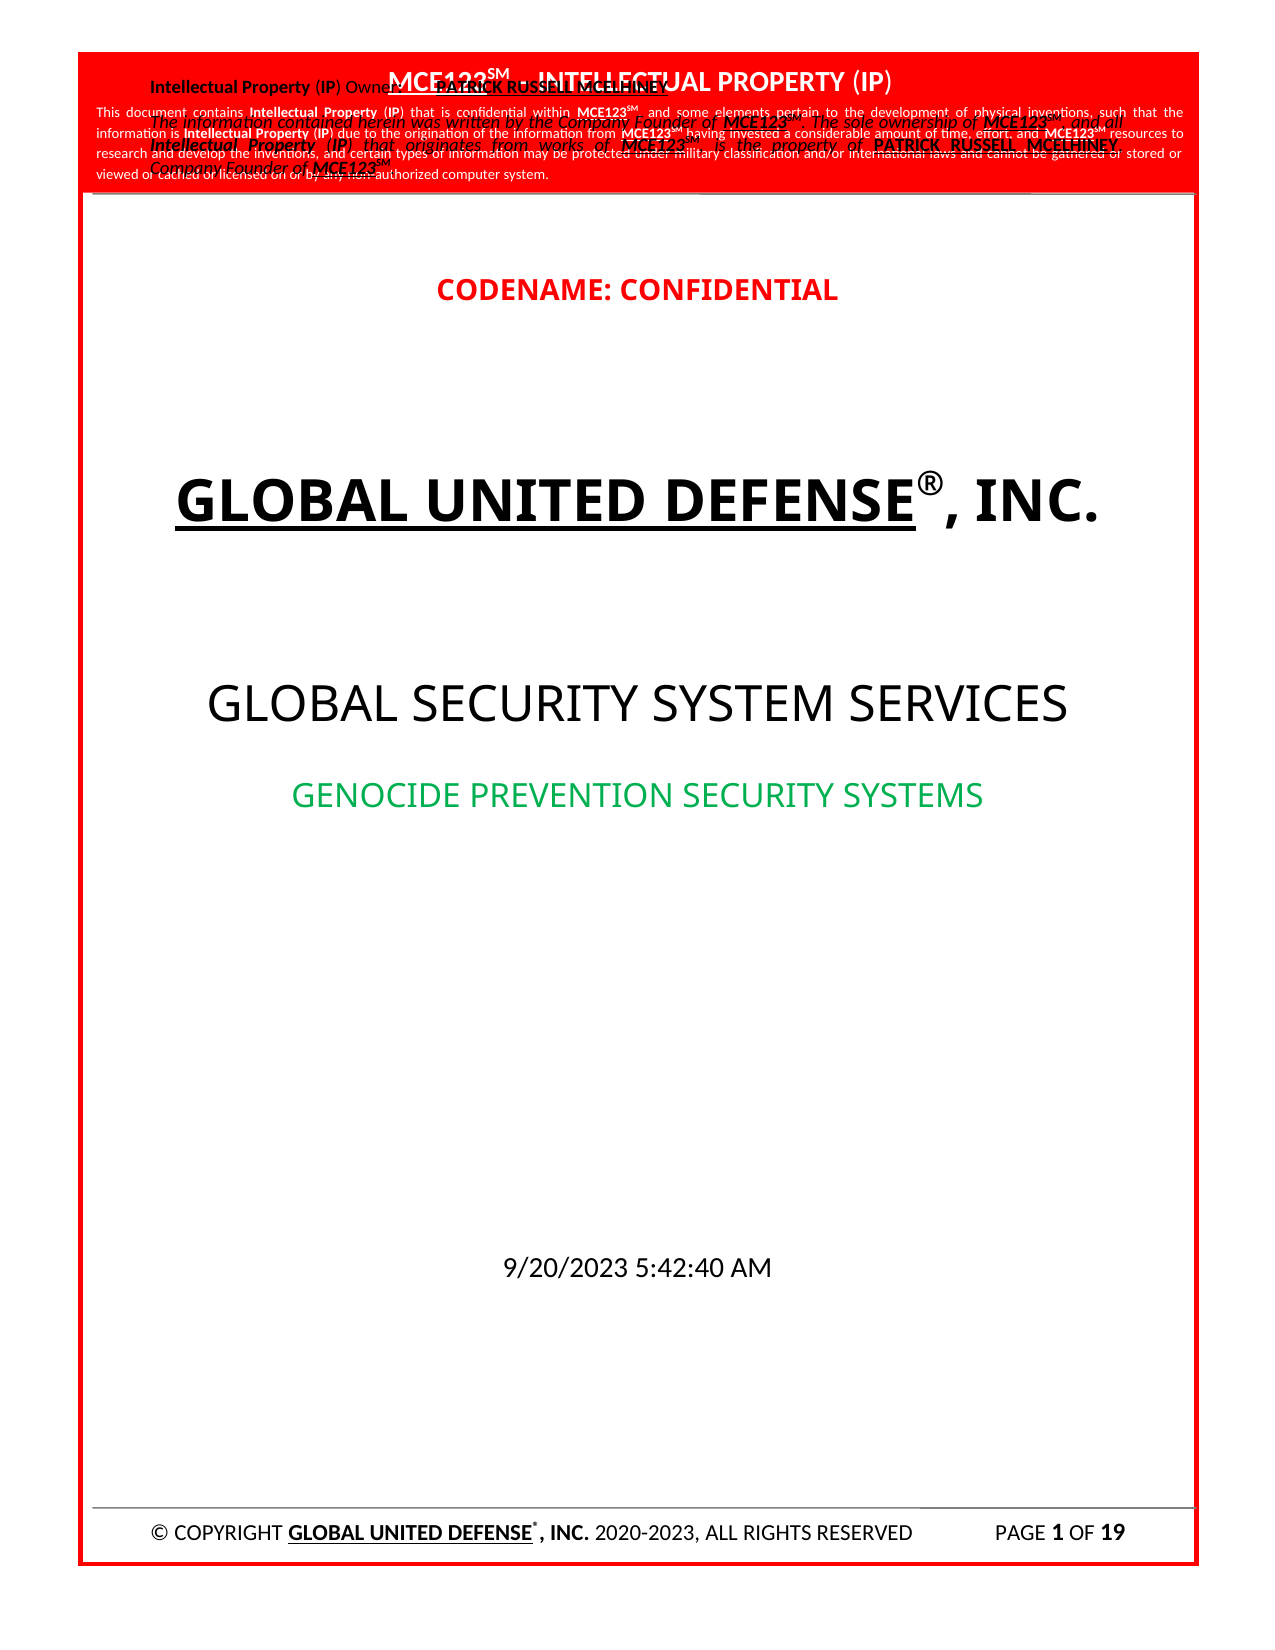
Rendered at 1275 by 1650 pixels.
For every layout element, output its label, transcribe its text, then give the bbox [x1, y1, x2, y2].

subtitle GENOCIDE PREVENTION SECURITY SYSTEMS [150, 772, 1125, 817]
text GLOBAL SECURITY SYSTEM SERVICES [150, 668, 1125, 736]
text CODENAME: CONFIDENTIAL [150, 269, 1125, 309]
text 9/20/2023 5:42:40 AM [150, 1249, 1125, 1285]
text GLOBAL UNITED DEFENSE®, INC. [150, 459, 1125, 539]
